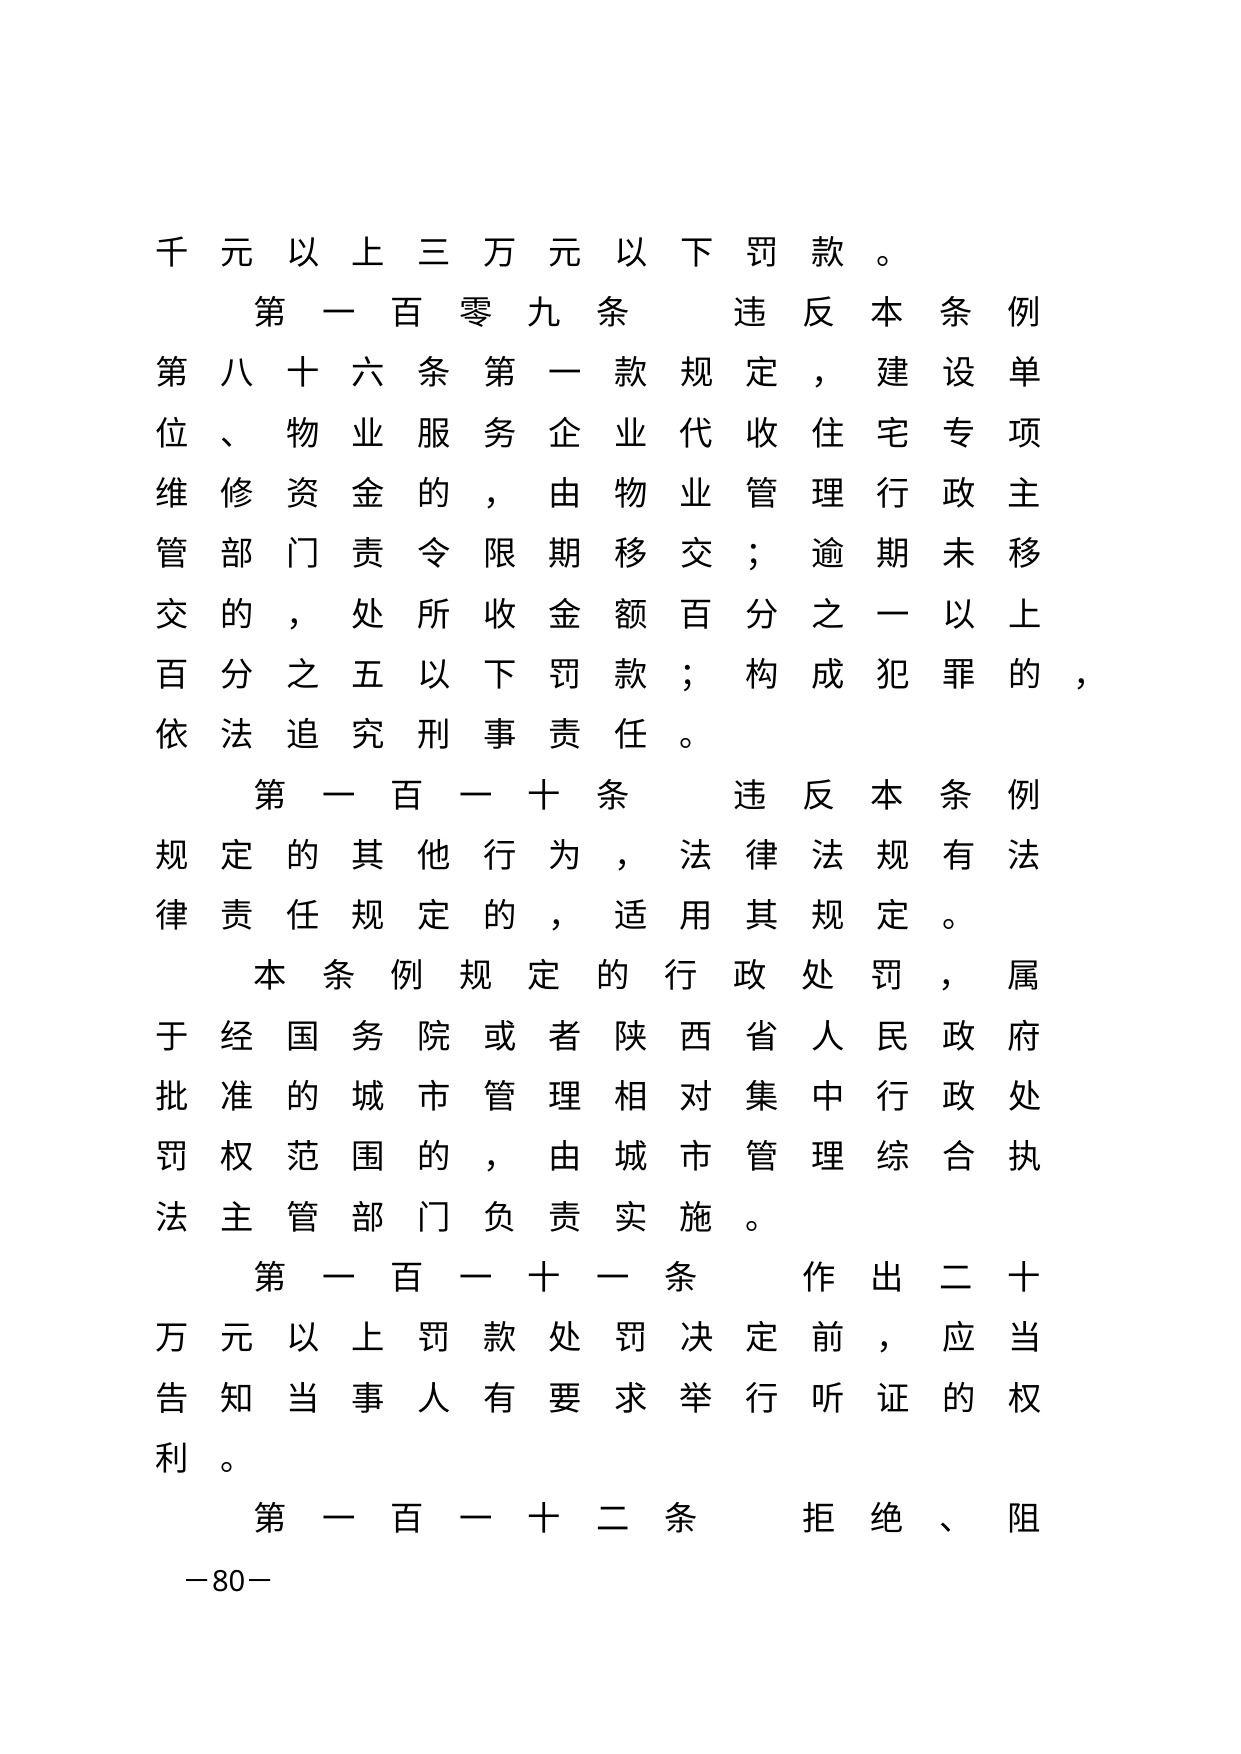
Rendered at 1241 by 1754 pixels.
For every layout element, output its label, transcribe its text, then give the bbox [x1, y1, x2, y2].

text 第一百零八条 违反本条例第七十六条第五项、第六项规定，物业服务企业未在物业管理区域内显著位置公示共用部位和共用设施设备经营收益情况、公共水电费分摊情况或者公示失实信息的，由区县物业管理行政主管部门或者开发区管理委员会责令限期改正，给予警告，可以并处五千元以上三万元以下罚款。 [155, 219, 1073, 280]
text 第一百一十条 违反本条例规定的其他行为，法律法规有法律责任规定的，适用其规定。 [155, 762, 1073, 943]
text 第一百一十二条 拒绝、阻碍物业管理行政主管部门、开发区管理委员会、街道办事处、镇人民政府或者其他相关部门的工作人员执行公务的，由公安机关依法处罚；构成犯罪的，依法追究刑事责任。 [155, 1486, 1073, 1546]
text 第一百一十一条 作出二十万元以上罚款处罚决定前，应当告知当事人有要求举行听证的权利。 [155, 1245, 1073, 1486]
text 本条例规定的行政处罚，属于经国务院或者陕西省人民政府批准的城市管理相对集中行政处罚权范围的，由城市管理综合执法主管部门负责实施。 [155, 943, 1073, 1245]
text 第一百零九条 违反本条例第八十六条第一款规定，建设单位、物业服务企业代收住宅专项维修资金的，由物业管理行政主管部门责令限期移交；逾期未移交的，处所收金额百分之一以上百分之五以下罚款；构成犯罪的，依法追究刑事责任。 [155, 280, 1073, 762]
